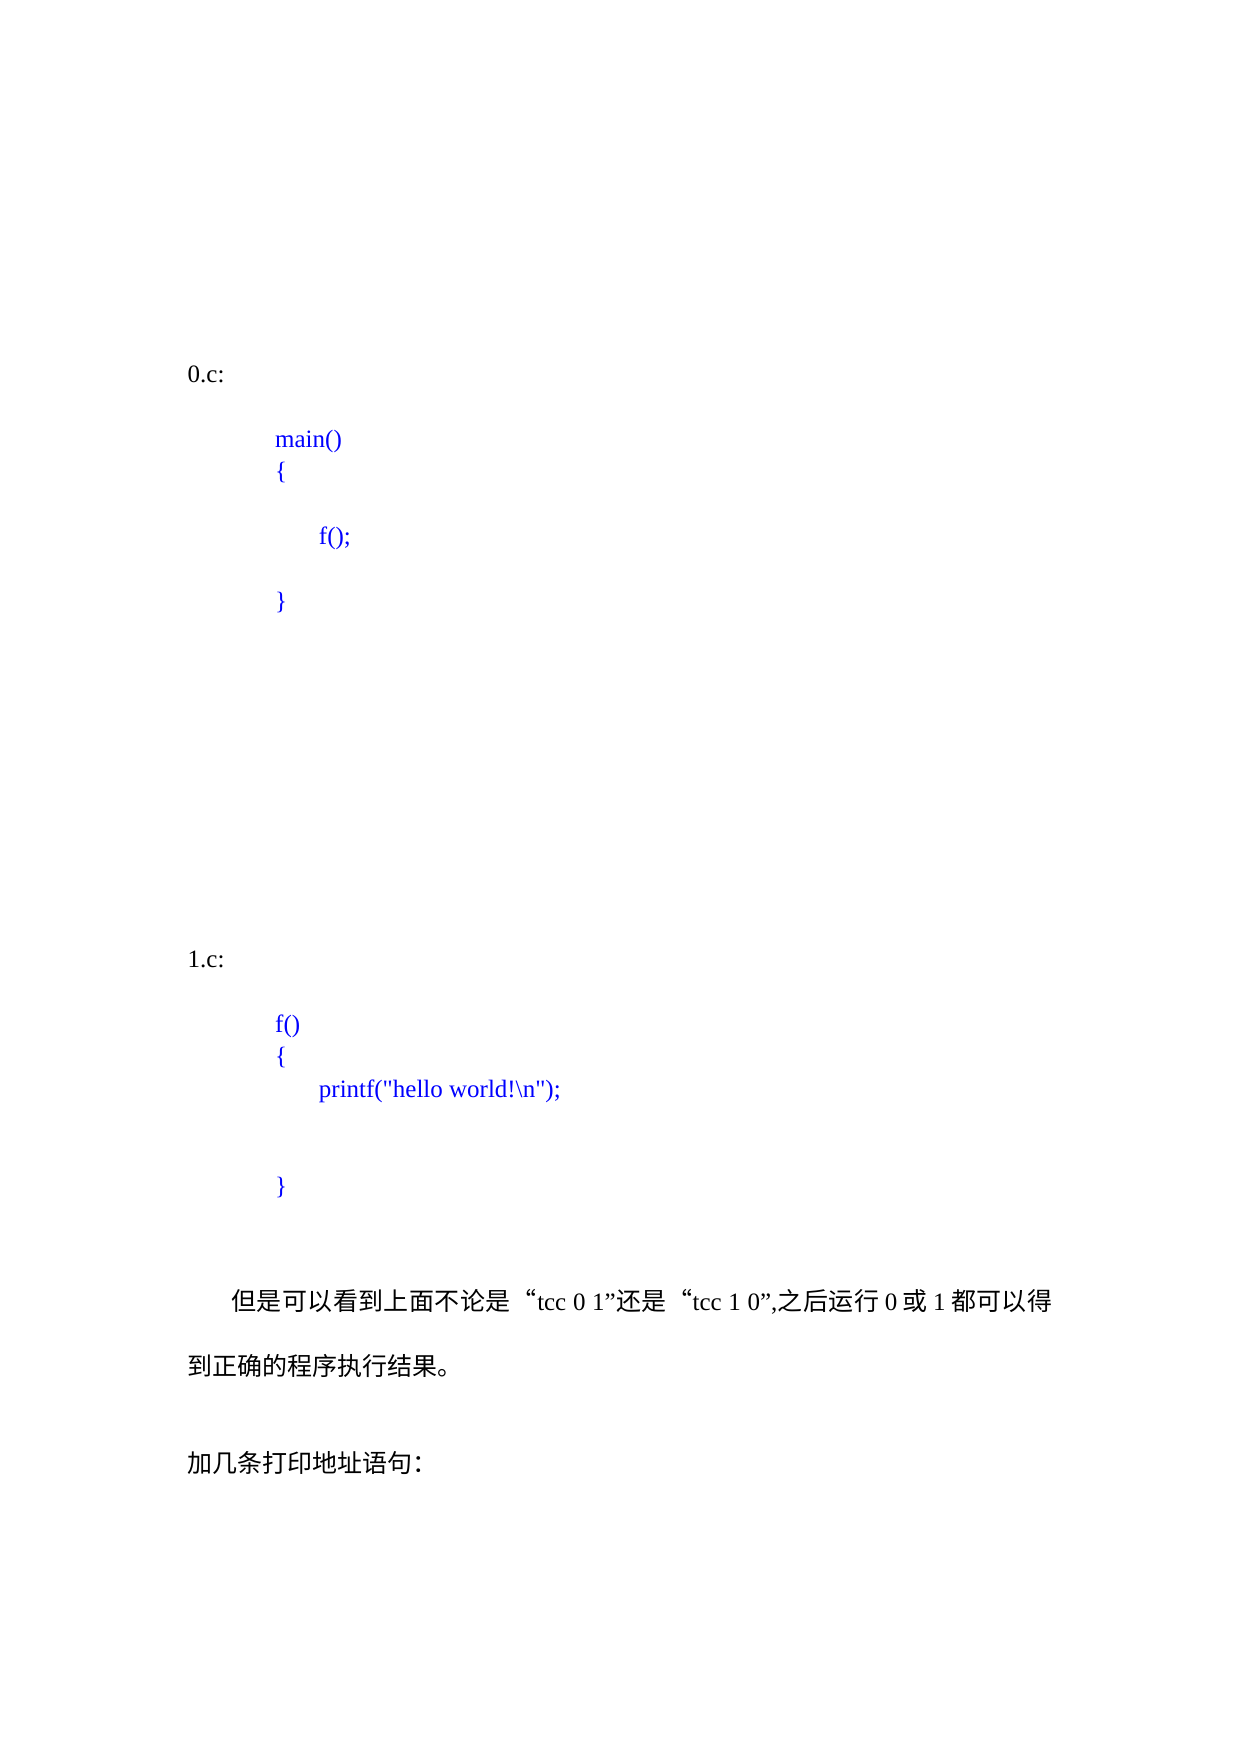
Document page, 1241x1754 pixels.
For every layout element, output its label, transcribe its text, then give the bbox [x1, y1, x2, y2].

list printf("hello world!\n"); [231, 1072, 1053, 1104]
list f(); [231, 519, 1053, 552]
list c: [187, 942, 1053, 974]
list 但是可以看到上面不论是“tcc 0 1”还是“tcc 1 0”,之后运行0或1都可以得到正确的程序执行结果。 [187, 1267, 1053, 1397]
list main() [231, 422, 1053, 454]
list 加几条打印地址语句： [187, 1429, 1053, 1494]
list } [231, 584, 1053, 617]
list } [231, 1169, 1053, 1202]
list { [231, 1039, 1053, 1072]
list c: [187, 357, 1053, 389]
list { [231, 454, 1053, 487]
list f() [231, 1007, 1053, 1039]
